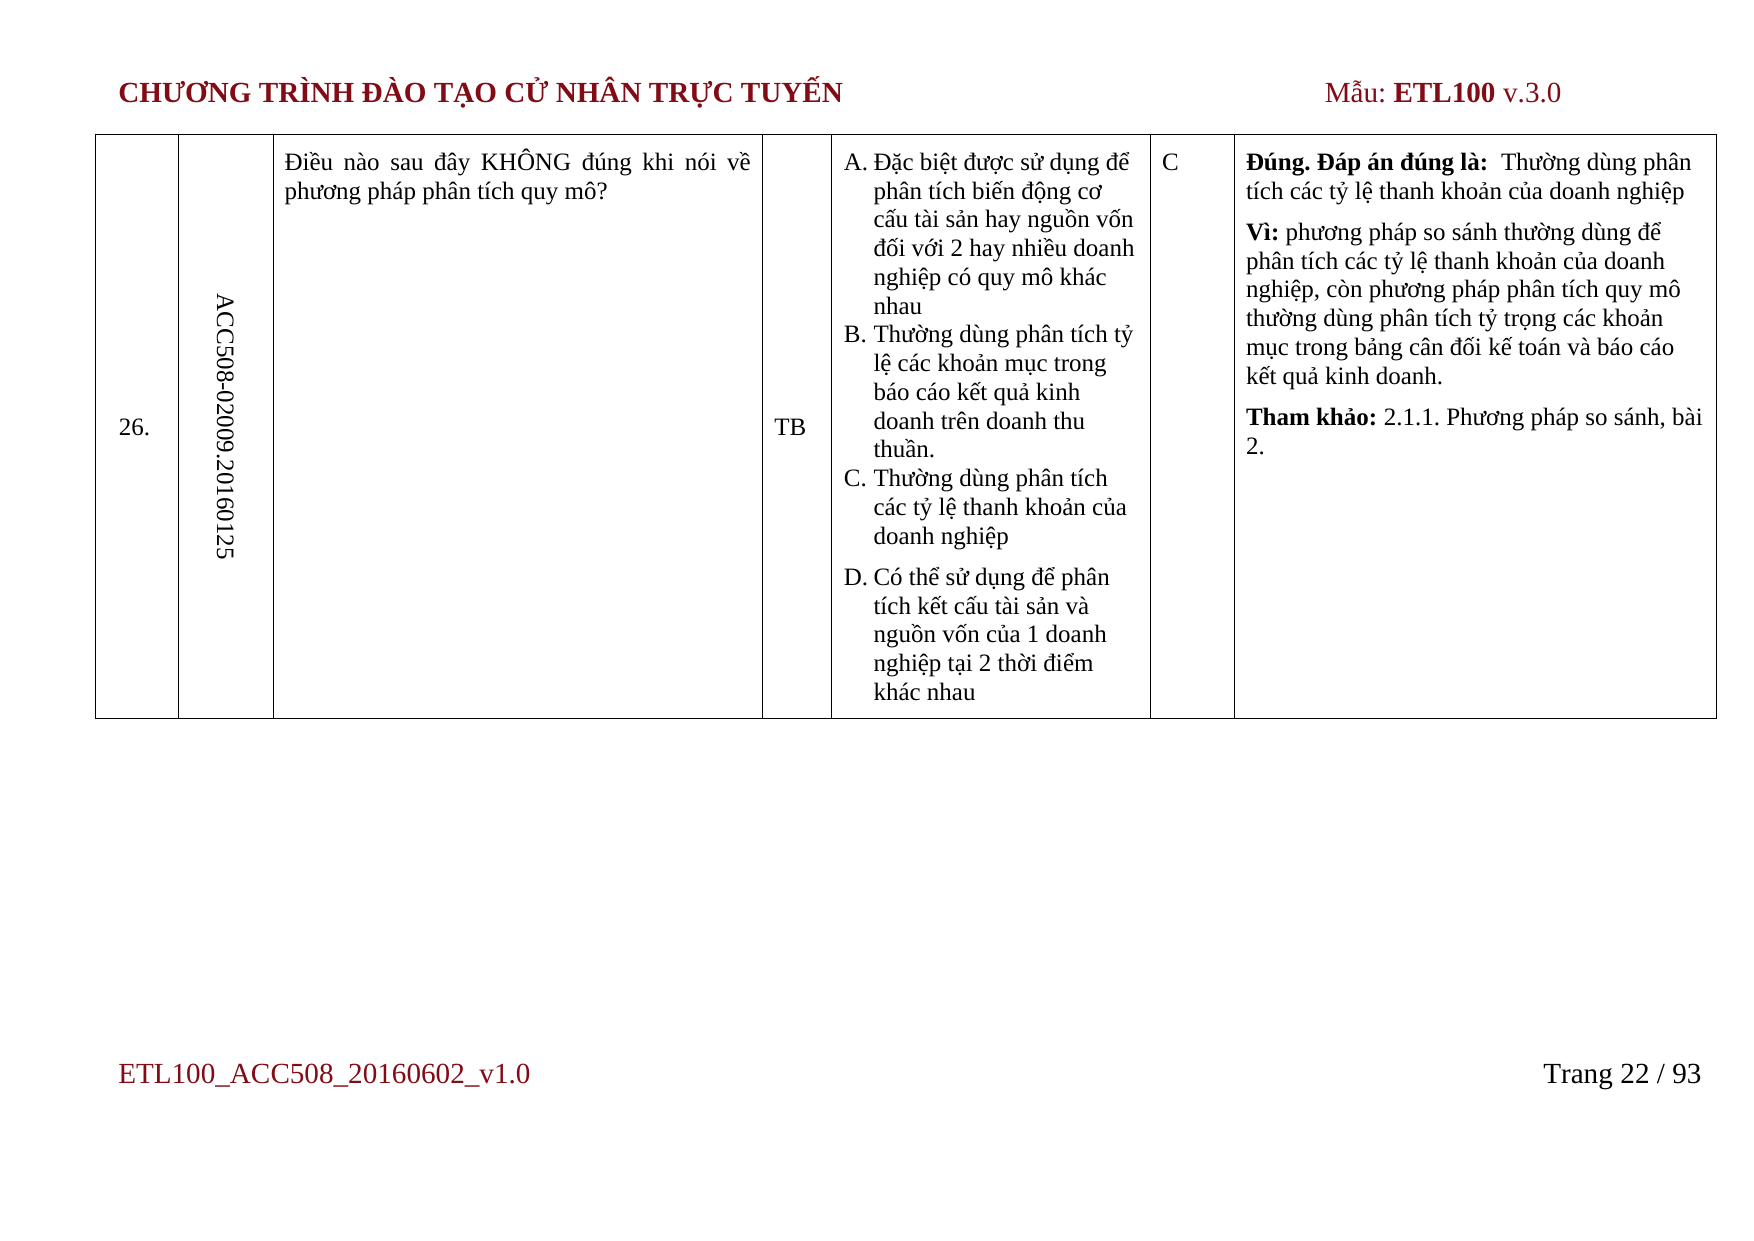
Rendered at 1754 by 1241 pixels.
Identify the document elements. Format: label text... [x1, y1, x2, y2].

table_cell Đúng. Đáp án đúng là: Thường dùng phân tích các tỷ lệ thanh khoản của doanh nghiệp Vì: phương pháp so sánh thường dùng để phân tích các tỷ lệ thanh khoản của doanh nghiệp, còn phương pháp phân tích quy mô thường dùng phân tích tỷ trọng các khoản mục trong bảng cân đối kế toán và báo cáo kết quả kinh doanh. Tham khảo: 2.1.1. Phương pháp so sánh, bài 2. [1235, 135, 1716, 718]
table_cell Điều nào sau đây KHÔNG đúng khi nói về phương pháp phân tích quy mô? [274, 135, 762, 718]
table_cell ACC508-02009.20160125 [179, 135, 273, 718]
table_cell Đặc biệt được sử dụng để phân tích biến động cơ cấu tài sản hay nguồn vốn đối với 2 hay nhiều doanh nghiệp có quy mô khác nhau Thường dùng phân tích tỷ lệ các khoản mục trong báo cáo kết quả kinh doanh trên doanh thu thuần. Thường dùng phân tích các tỷ lệ thanh khoản của doanh nghiệp Có thể sử dụng để phân tích kết cấu tài sản và nguồn vốn của 1 doanh nghiệp tại 2 thời điểm khác nhau [832, 135, 1150, 718]
table_cell [96, 135, 178, 718]
table_cell TB [763, 135, 831, 718]
table_cell C [1151, 135, 1234, 718]
